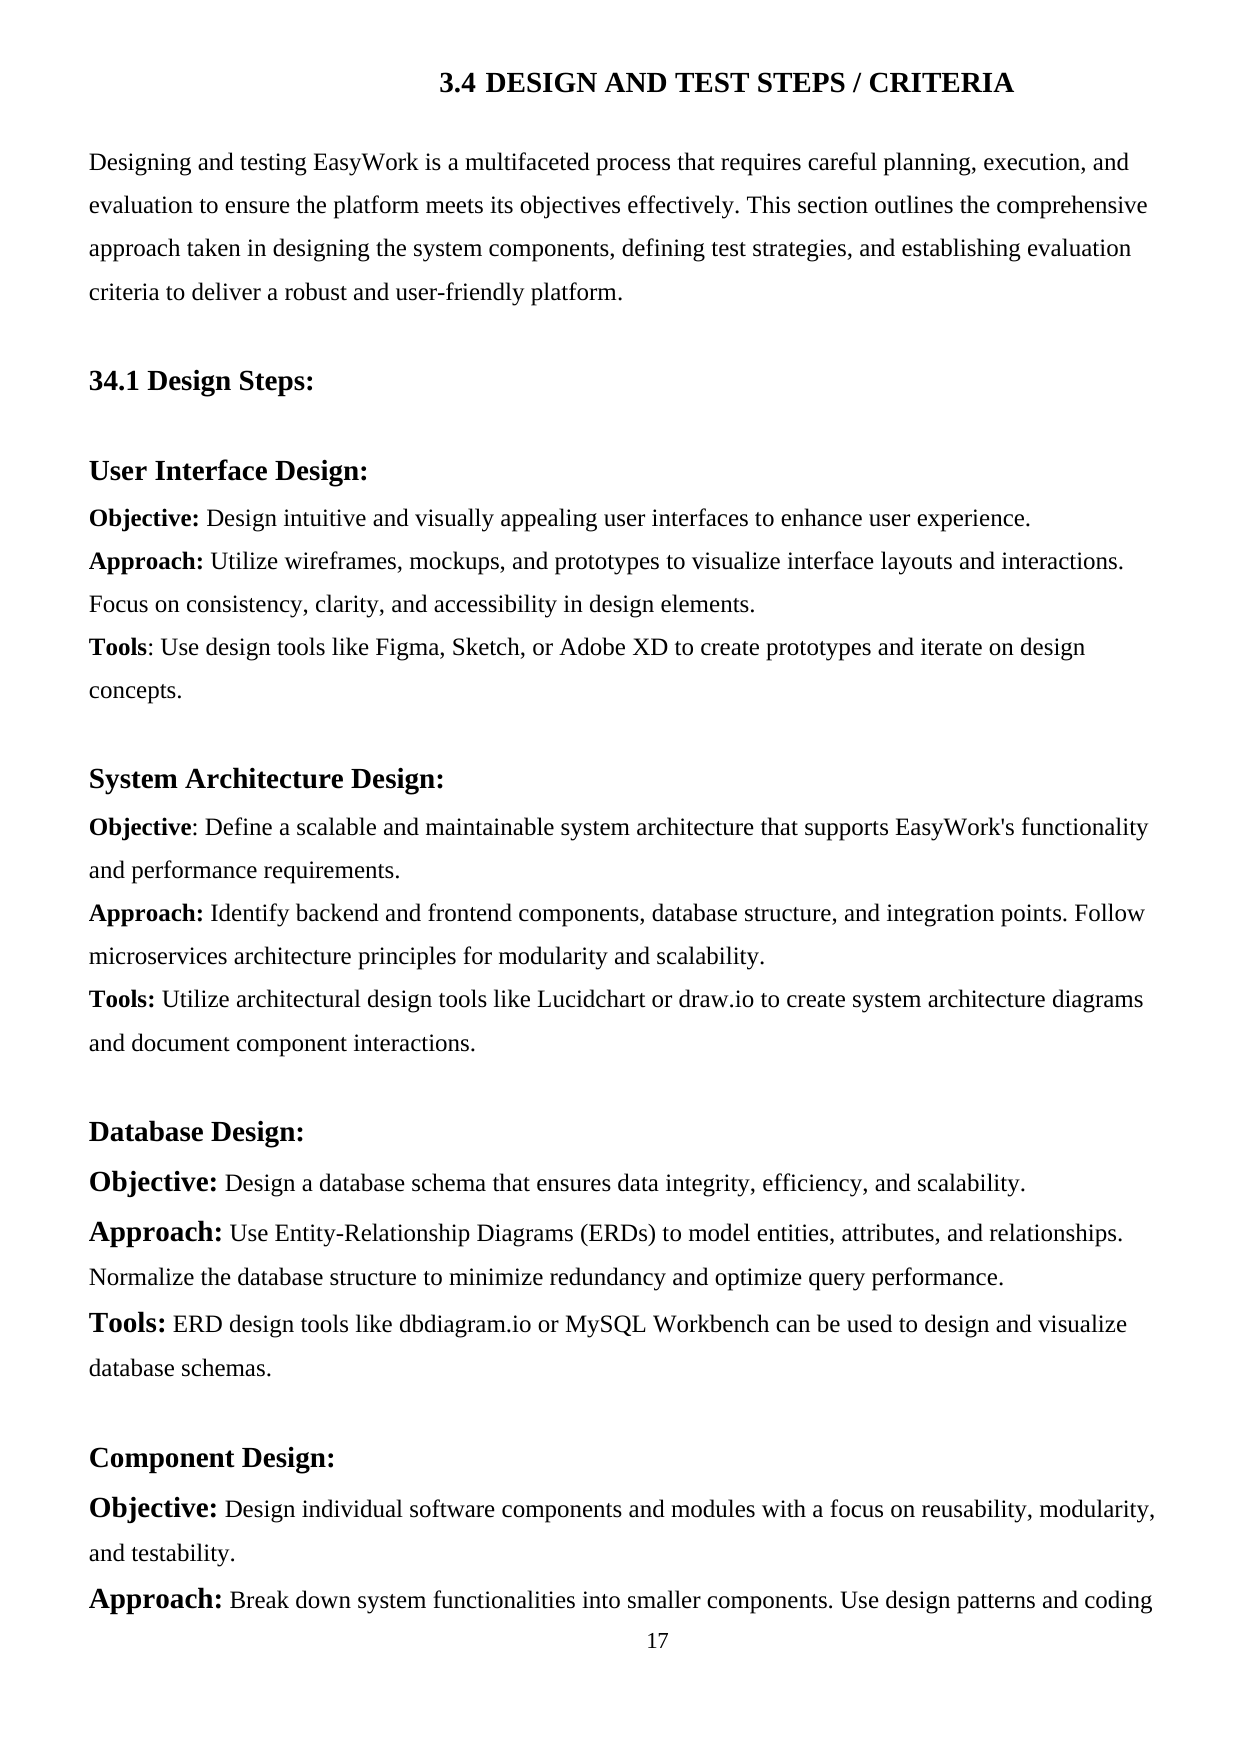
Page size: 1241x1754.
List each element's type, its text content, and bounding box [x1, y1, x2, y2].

text Objective: Design intuitive and visually appealing user interfaces to enhance user experience. [89, 503, 1175, 532]
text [89, 1581, 1175, 1614]
text Objective: Design individual software components and modules with a focus on reusability, modularity, and testability. [89, 1490, 1175, 1567]
text Tools: ERD design tools like dbdiagram.io or MySQL Workbench can be used to design and visualize database schemas. [89, 1306, 1175, 1382]
text Approach: Utilize wireframes, mockups, and prototypes to visualize interface layouts and interactions. Focus on consistency, clarity, and accessibility in design elements. [89, 546, 1175, 618]
text Objective: Define a scalable and maintainable system architecture that supports EasyWork's functionality and performance requirements. [89, 812, 1175, 884]
text Objective: Design a database schema that ensures data integrity, efficiency, and scalability. [89, 1164, 1175, 1198]
text Designing and testing EasyWork is a multifaceted process that requires careful planning, execution, and evaluation to ensure the platform meets its objectives effectively. This section outlines the comprehensive approach taken in designing the system components, defining test strategies, and establishing evaluation criteria to deliver a robust and user-friendly platform. [89, 147, 1175, 305]
text Tools: Use design tools like Figma, Sketch, or Adobe XD to create prototypes and iterate on design concepts. [89, 632, 1175, 704]
text 34.1 Design Steps: [89, 363, 1175, 396]
text Database Design: [89, 1114, 1175, 1147]
subtitle DESIGN AND TEST STEPS / CRITERIA [439, 66, 1175, 99]
text User Interface Design: [89, 453, 1175, 486]
text Approach: Identify backend and frontend components, database structure, and integration points. Follow microservices architecture principles for modularity and scalability. [89, 898, 1175, 970]
text Tools: Utilize architectural design tools like Lucidchart or draw.io to create system architecture diagrams and document component interactions. [89, 984, 1175, 1056]
text Component Design: [89, 1440, 1175, 1473]
text System Architecture Design: [89, 762, 1175, 795]
text Approach: Use Entity-Relationship Diagrams (ERDs) to model entities, attributes, and relationships. Normalize the database structure to minimize redundancy and optimize query performance. [89, 1214, 1175, 1291]
